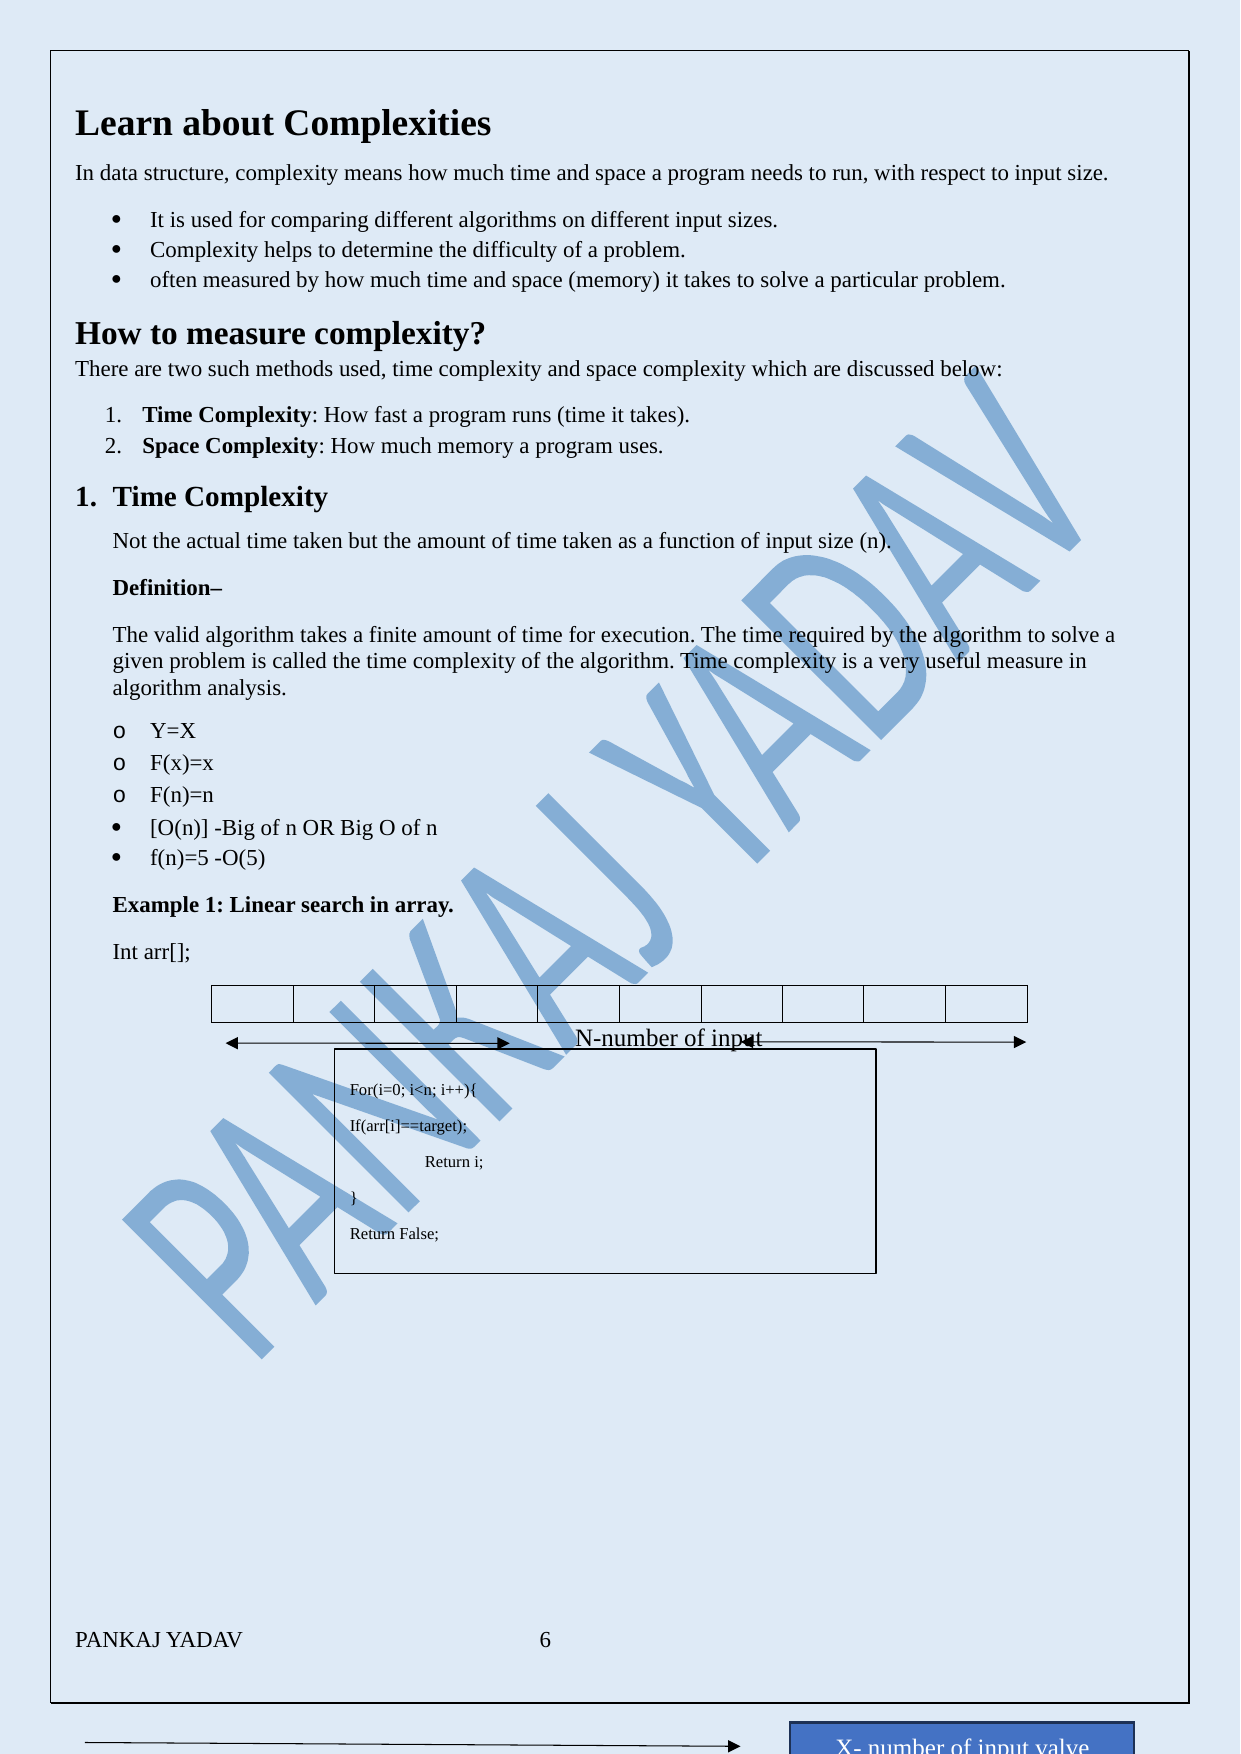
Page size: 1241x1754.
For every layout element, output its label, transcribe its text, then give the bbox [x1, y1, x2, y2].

table_header [946, 986, 1027, 1022]
text There are two such methods used, time complexity and space complexity which are discussed below: [75, 355, 1164, 381]
list It is used for comparing different algorithms on different input sizes. [112, 206, 1164, 232]
list Complexity helps to determine the difficulty of a problem. [112, 236, 1164, 263]
subtitle Learn about Complexities [75, 100, 1164, 143]
table_header [538, 986, 619, 1022]
list f(n)=5 -O(5) [112, 844, 1164, 871]
list F(x)=x [112, 749, 1164, 777]
text Example 1: Linear search in array. [112, 891, 1164, 917]
subtitle Time Complexity [75, 479, 1164, 512]
list Space Complexity: How much memory a program uses. [104, 432, 1164, 458]
list F(n)=n [112, 782, 1164, 810]
text Definition– [75, 574, 1164, 601]
table_header [783, 986, 863, 1022]
table_header [620, 986, 701, 1022]
text Int arr[]; [112, 938, 1164, 964]
text In data structure, complexity means how much time and space a program needs to run, with respect to input size. [75, 159, 1164, 186]
list Time Complexity: How fast a program runs (time it takes). [104, 402, 1164, 428]
list Y=X [112, 717, 1164, 745]
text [75, 1023, 1164, 1249]
text The valid algorithm takes a finite amount of time for execution. The time required by the algorithm to solve a given problem is called the time complexity of the algorithm. Time complexity is a very useful measure in algorithm analysis. [112, 621, 1164, 700]
table_header [212, 986, 293, 1022]
table_header [294, 986, 374, 1022]
table_header [702, 986, 782, 1022]
table_header [864, 986, 945, 1022]
subtitle How to measure complexity? [75, 313, 1164, 352]
table_header [457, 986, 537, 1022]
list often measured by how much time and space (memory) it takes to solve a particular problem. [112, 266, 1164, 293]
list [O(n)] -Big of n OR Big O of n [112, 814, 1164, 840]
text Not the actual time taken but the amount of time taken as a function of input size (n). [75, 527, 1164, 554]
table_header [375, 986, 456, 1022]
